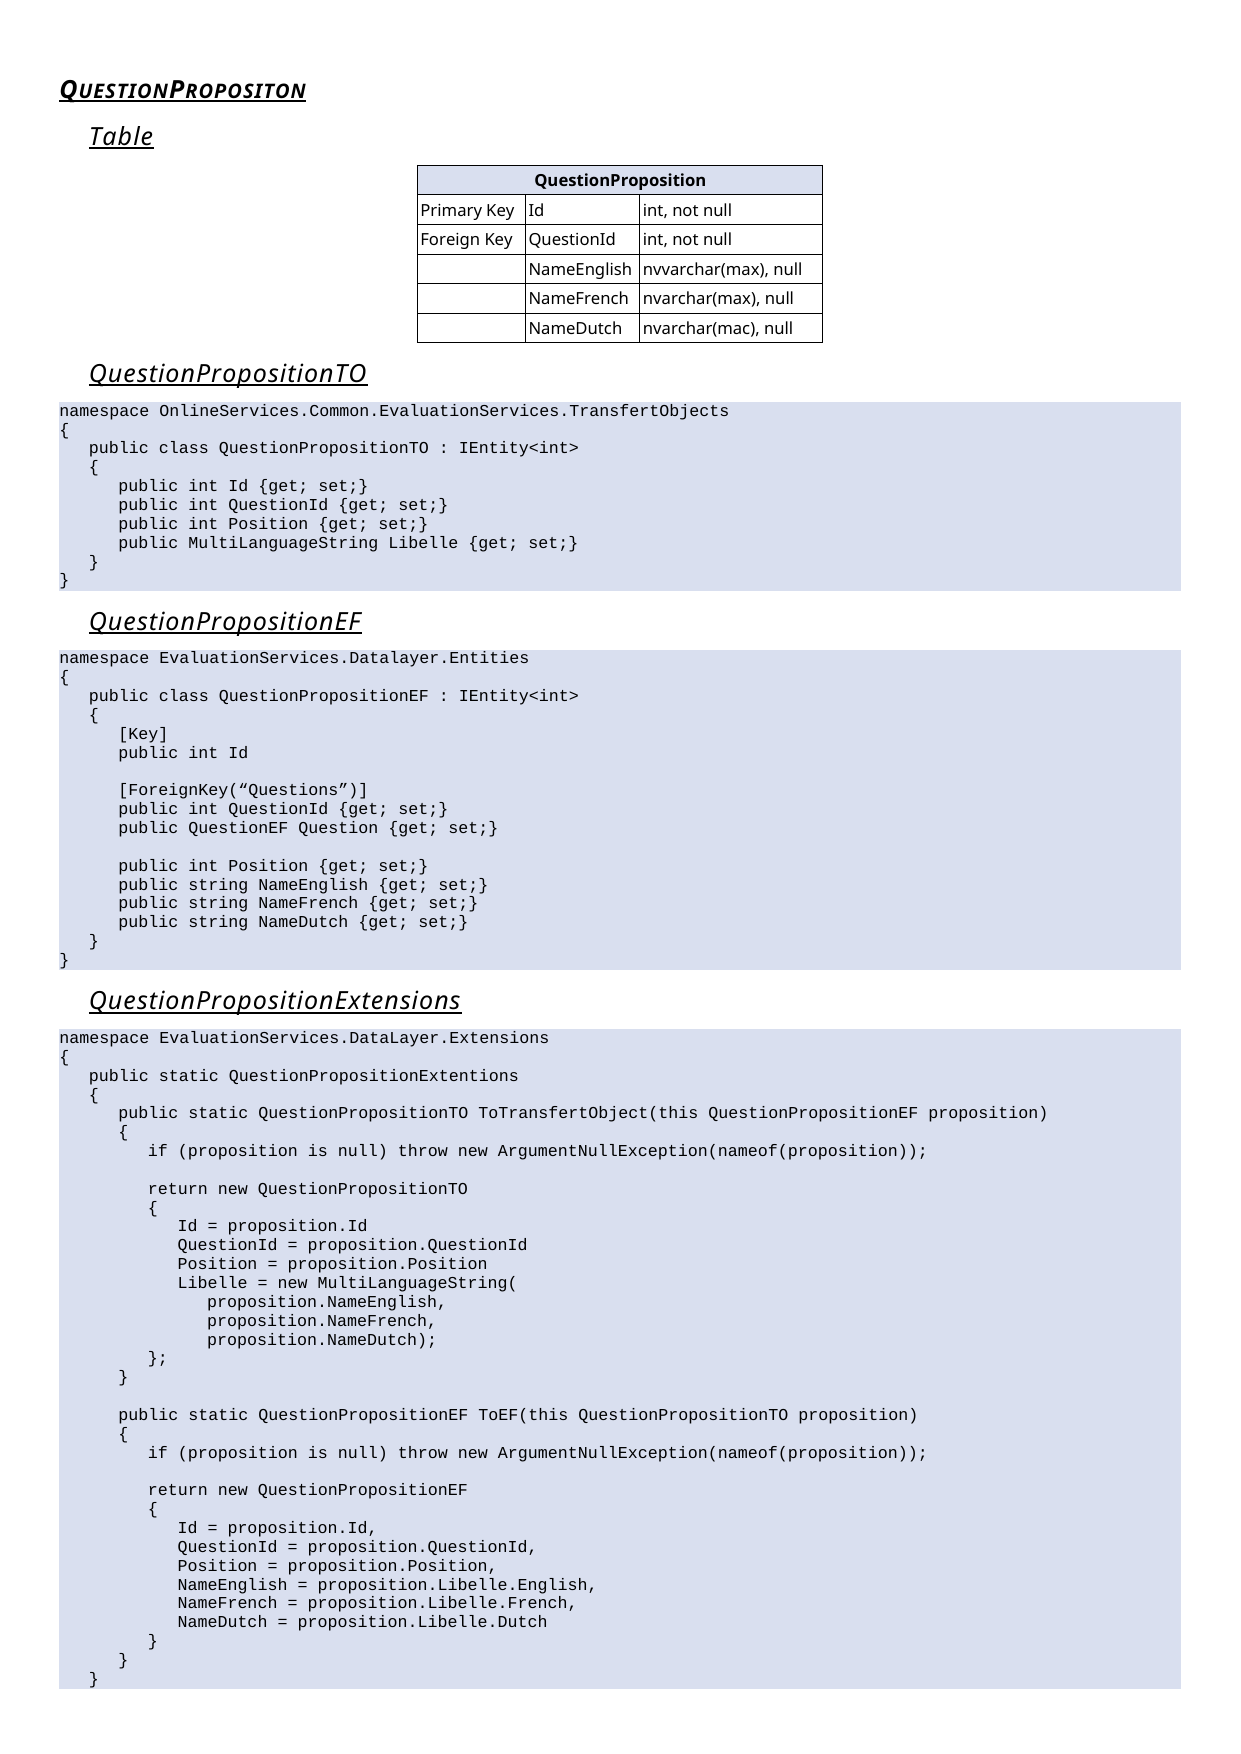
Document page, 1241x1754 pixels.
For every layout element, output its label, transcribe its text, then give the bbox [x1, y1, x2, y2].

table_cell NameFrench [526, 284, 639, 313]
text { [59, 1501, 1181, 1520]
table_cell int, not null [640, 225, 822, 253]
text } [59, 553, 1181, 572]
text proposition.NameEnglish, [59, 1293, 1181, 1312]
text namespace EvaluationServices.DataLayer.Extensions [59, 1029, 1181, 1048]
text public int Position {get; set;} [59, 857, 1181, 876]
text { [59, 1086, 1181, 1105]
text Id = proposition.Id, [59, 1520, 1181, 1538]
text NameFrench = proposition.Libelle.French, [59, 1595, 1181, 1614]
table_cell nvarchar(max), null [640, 284, 822, 313]
table_cell [418, 314, 525, 342]
text public class QuestionPropositionTO : IEntity<int> [59, 440, 1181, 459]
text { [59, 1124, 1181, 1143]
subtitle QuestionPropositionEF [89, 603, 1181, 637]
text public int Id {get; set;} [59, 478, 1181, 497]
text public string NameDutch {get; set;} [59, 914, 1181, 933]
text return new QuestionPropositionTO [59, 1180, 1181, 1199]
text public QuestionEF Question {get; set;} [59, 819, 1181, 838]
table_cell QuestionId [526, 225, 639, 253]
text } [59, 1369, 1181, 1388]
text { [59, 1425, 1181, 1444]
text proposition.NameDutch); [59, 1331, 1181, 1350]
text } [59, 1652, 1181, 1671]
table_cell nvvarchar(max), null [640, 255, 822, 283]
text { [59, 421, 1181, 440]
table_cell nvarchar(mac), null [640, 314, 822, 342]
text public static QuestionPropositionTO ToTransfertObject(this QuestionPropositionEF proposition) [59, 1105, 1181, 1124]
text public static QuestionPropositionEF ToEF(this QuestionPropositionTO proposition) [59, 1407, 1181, 1425]
text public int Position {get; set;} [59, 515, 1181, 534]
table_cell [418, 284, 525, 313]
subtitle QuestionPropositionExtensions [89, 983, 1181, 1017]
text namespace OnlineServices.Common.EvaluationServices.TransfertObjects [59, 402, 1181, 421]
text namespace EvaluationServices.Datalayer.Entities [59, 650, 1181, 669]
text Id = proposition.Id [59, 1218, 1181, 1237]
text [ForeignKey(“Questions”)] [59, 782, 1181, 801]
text NameEnglish = proposition.Libelle.English, [59, 1576, 1181, 1595]
table_cell Primary Key [418, 195, 525, 224]
text Libelle = new MultiLanguageString( [59, 1274, 1181, 1293]
table_cell Id [526, 195, 639, 224]
text proposition.NameFrench, [59, 1312, 1181, 1331]
subtitle Table [89, 118, 1181, 152]
text QuestionId = proposition.QuestionId [59, 1237, 1181, 1256]
text public int QuestionId {get; set;} [59, 801, 1181, 819]
text if (proposition is null) throw new ArgumentNullException(nameof(proposition)); [59, 1143, 1181, 1161]
table_cell [418, 255, 525, 283]
text { [59, 669, 1181, 688]
text { [59, 459, 1181, 478]
text } [59, 1633, 1181, 1652]
text Position = proposition.Position [59, 1256, 1181, 1274]
table_cell NameDutch [526, 314, 639, 342]
table_header QuestionProposition [418, 166, 822, 194]
text if (proposition is null) throw new ArgumentNullException(nameof(proposition)); [59, 1444, 1181, 1463]
text [Key] [59, 725, 1181, 744]
text } [59, 1671, 1181, 1689]
table_cell Foreign Key [418, 225, 525, 253]
text public string NameFrench {get; set;} [59, 895, 1181, 914]
text } [59, 572, 1181, 591]
text { [59, 1199, 1181, 1218]
text return new QuestionPropositionEF [59, 1482, 1181, 1501]
text public class QuestionPropositionEF : IEntity<int> [59, 688, 1181, 706]
text Position = proposition.Position, [59, 1557, 1181, 1576]
text { [59, 1048, 1181, 1067]
text public int Id [59, 744, 1181, 763]
text NameDutch = proposition.Libelle.Dutch [59, 1614, 1181, 1633]
text public static QuestionPropositionExtentions [59, 1067, 1181, 1086]
text { [59, 706, 1181, 725]
text } [59, 933, 1181, 952]
text public string NameEnglish {get; set;} [59, 876, 1181, 895]
subtitle QuestionPropositon [59, 72, 1181, 106]
text QuestionId = proposition.QuestionId, [59, 1538, 1181, 1557]
text } [59, 952, 1181, 970]
subtitle QuestionPropositionTO [89, 356, 1181, 390]
text public int QuestionId {get; set;} [59, 497, 1181, 515]
table_cell NameEnglish [526, 255, 639, 283]
table_cell int, not null [640, 195, 822, 224]
text public MultiLanguageString Libelle {get; set;} [59, 534, 1181, 553]
text }; [59, 1350, 1181, 1369]
